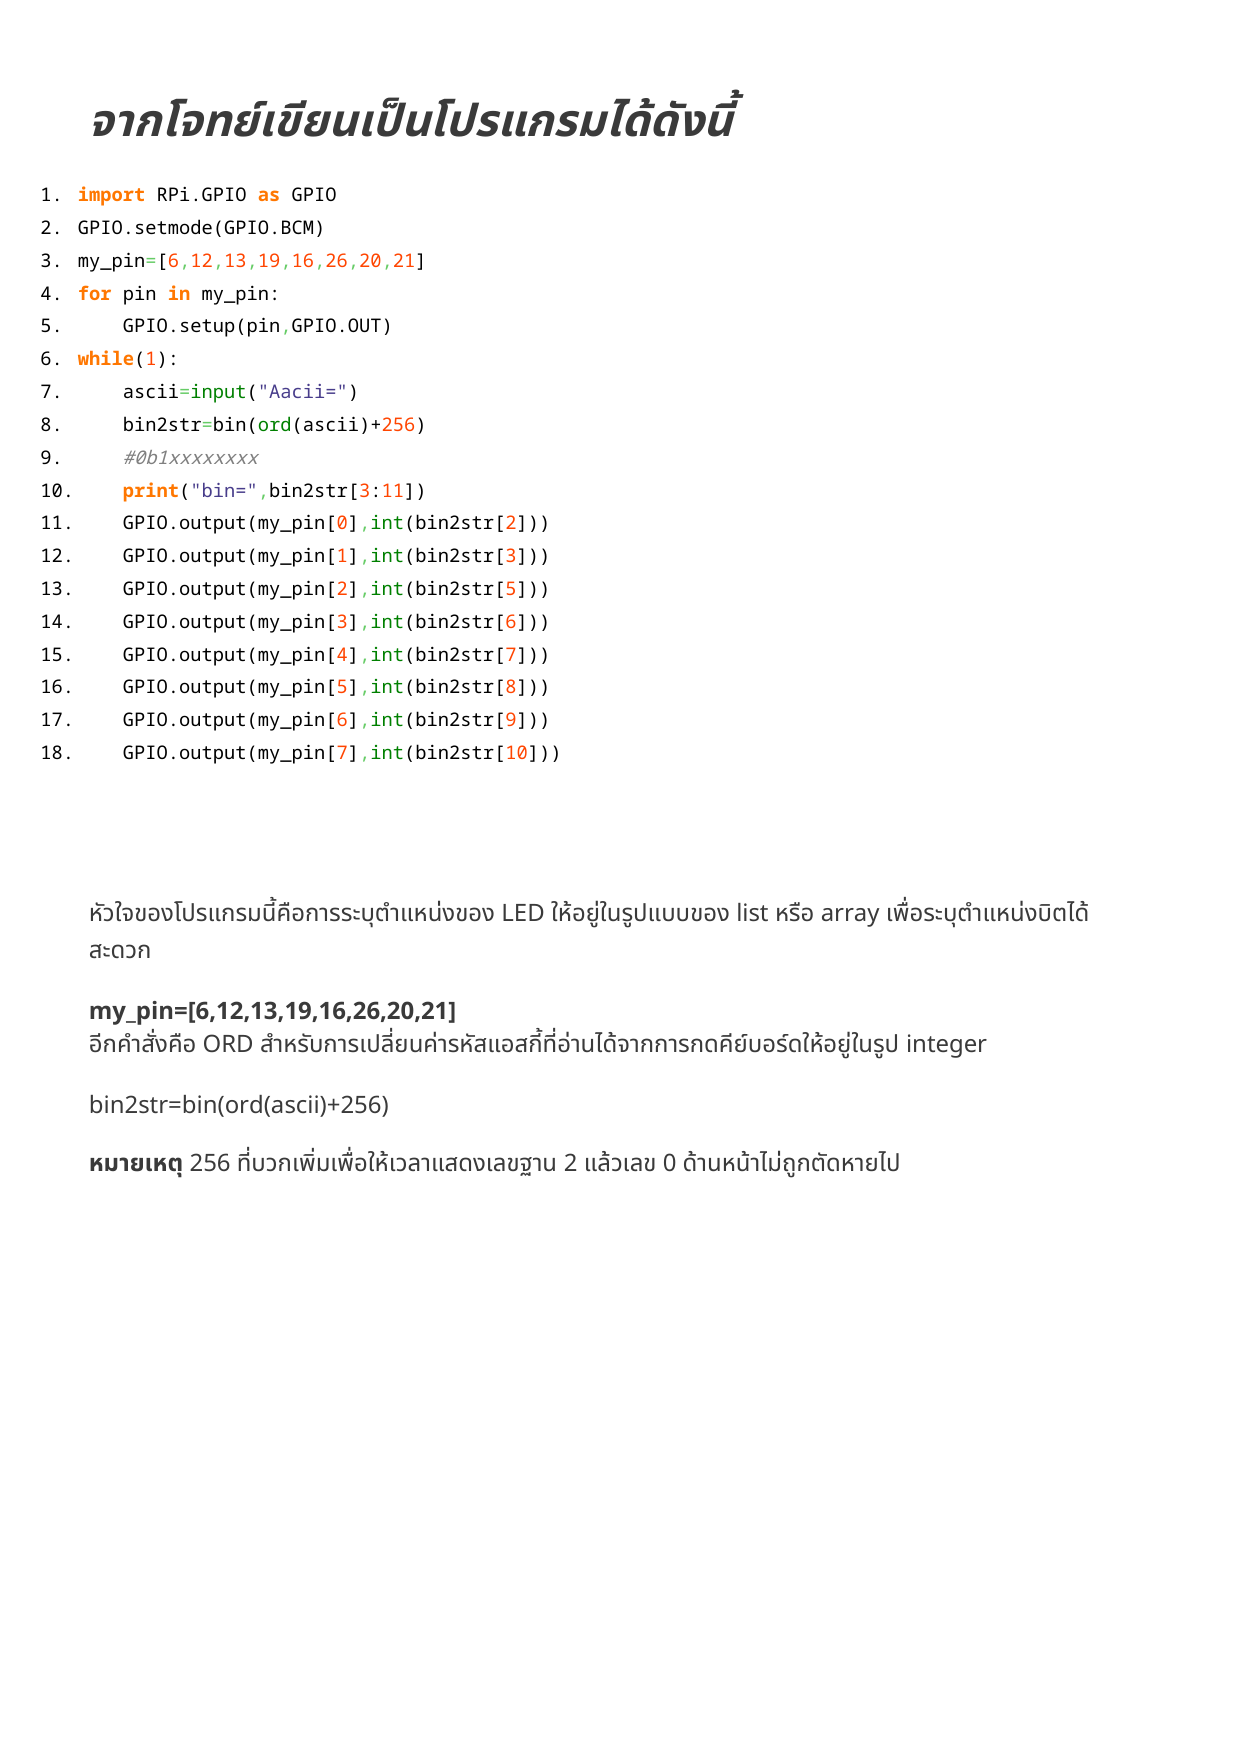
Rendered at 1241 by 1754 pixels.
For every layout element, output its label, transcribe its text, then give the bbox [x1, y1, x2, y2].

list GPIO.output(my_pin[3],int(bin2str[6])) [40, 601, 1152, 634]
list GPIO.setmode(GPIO.BCM) [40, 207, 1152, 240]
list GPIO.output(my_pin[1],int(bin2str[3])) [40, 535, 1152, 568]
list GPIO.output(my_pin[4],int(bin2str[7])) [40, 634, 1152, 666]
list GPIO.output(my_pin[7],int(bin2str[10])) [40, 732, 1152, 765]
list print("bin=",bin2str[3:11]) [40, 469, 1152, 502]
list for pin in my_pin: [40, 273, 1152, 306]
text หัวใจของโปรแกรมนี้คือการระบุตำแหน่งของ LED ให้อยู่ในรูปแบบของ list หรือ array เพื่อระบุตำแหน่งบิตได้สะดวก [89, 896, 1152, 969]
text อีกคำสั่งคือ ORD สำหรับการเปลี่ยนค่ารหัสแอสกี้ที่อ่านได้จากการกดคีย์บอร์ดให้อยู่ในรูป integer [89, 1026, 1152, 1063]
text my_pin=[6,12,13,19,16,26,20,21] [89, 994, 1152, 1026]
text หมายเหตุ 256 ที่บวกเพิ่มเพื่อให้เวลาแสดงเลขฐาน 2 แล้วเลข 0 ด้านหน้าไม่ถูกตัดหายไป [89, 1146, 1152, 1182]
list GPIO.output(my_pin[2],int(bin2str[5])) [40, 568, 1152, 601]
list GPIO.output(my_pin[6],int(bin2str[9])) [40, 699, 1152, 732]
list import RPi.GPIO as GPIO [40, 174, 1152, 207]
list bin2str=bin(ord(ascii)+256) [40, 404, 1152, 437]
list GPIO.output(my_pin[5],int(bin2str[8])) [40, 666, 1152, 699]
subtitle จากโจทย์เขียนเป็นโปรแกรมได้ดังนี้ [89, 89, 1152, 156]
list GPIO.setup(pin,GPIO.OUT) [40, 306, 1152, 338]
list while(1): [40, 338, 1152, 371]
text bin2str=bin(ord(ascii)+256) [89, 1088, 1152, 1121]
list ascii=input("Aacii=") [40, 371, 1152, 404]
list #0b1xxxxxxxx [40, 437, 1152, 469]
list GPIO.output(my_pin[0],int(bin2str[2])) [40, 502, 1152, 535]
list my_pin=[6,12,13,19,16,26,20,21] [40, 240, 1152, 273]
